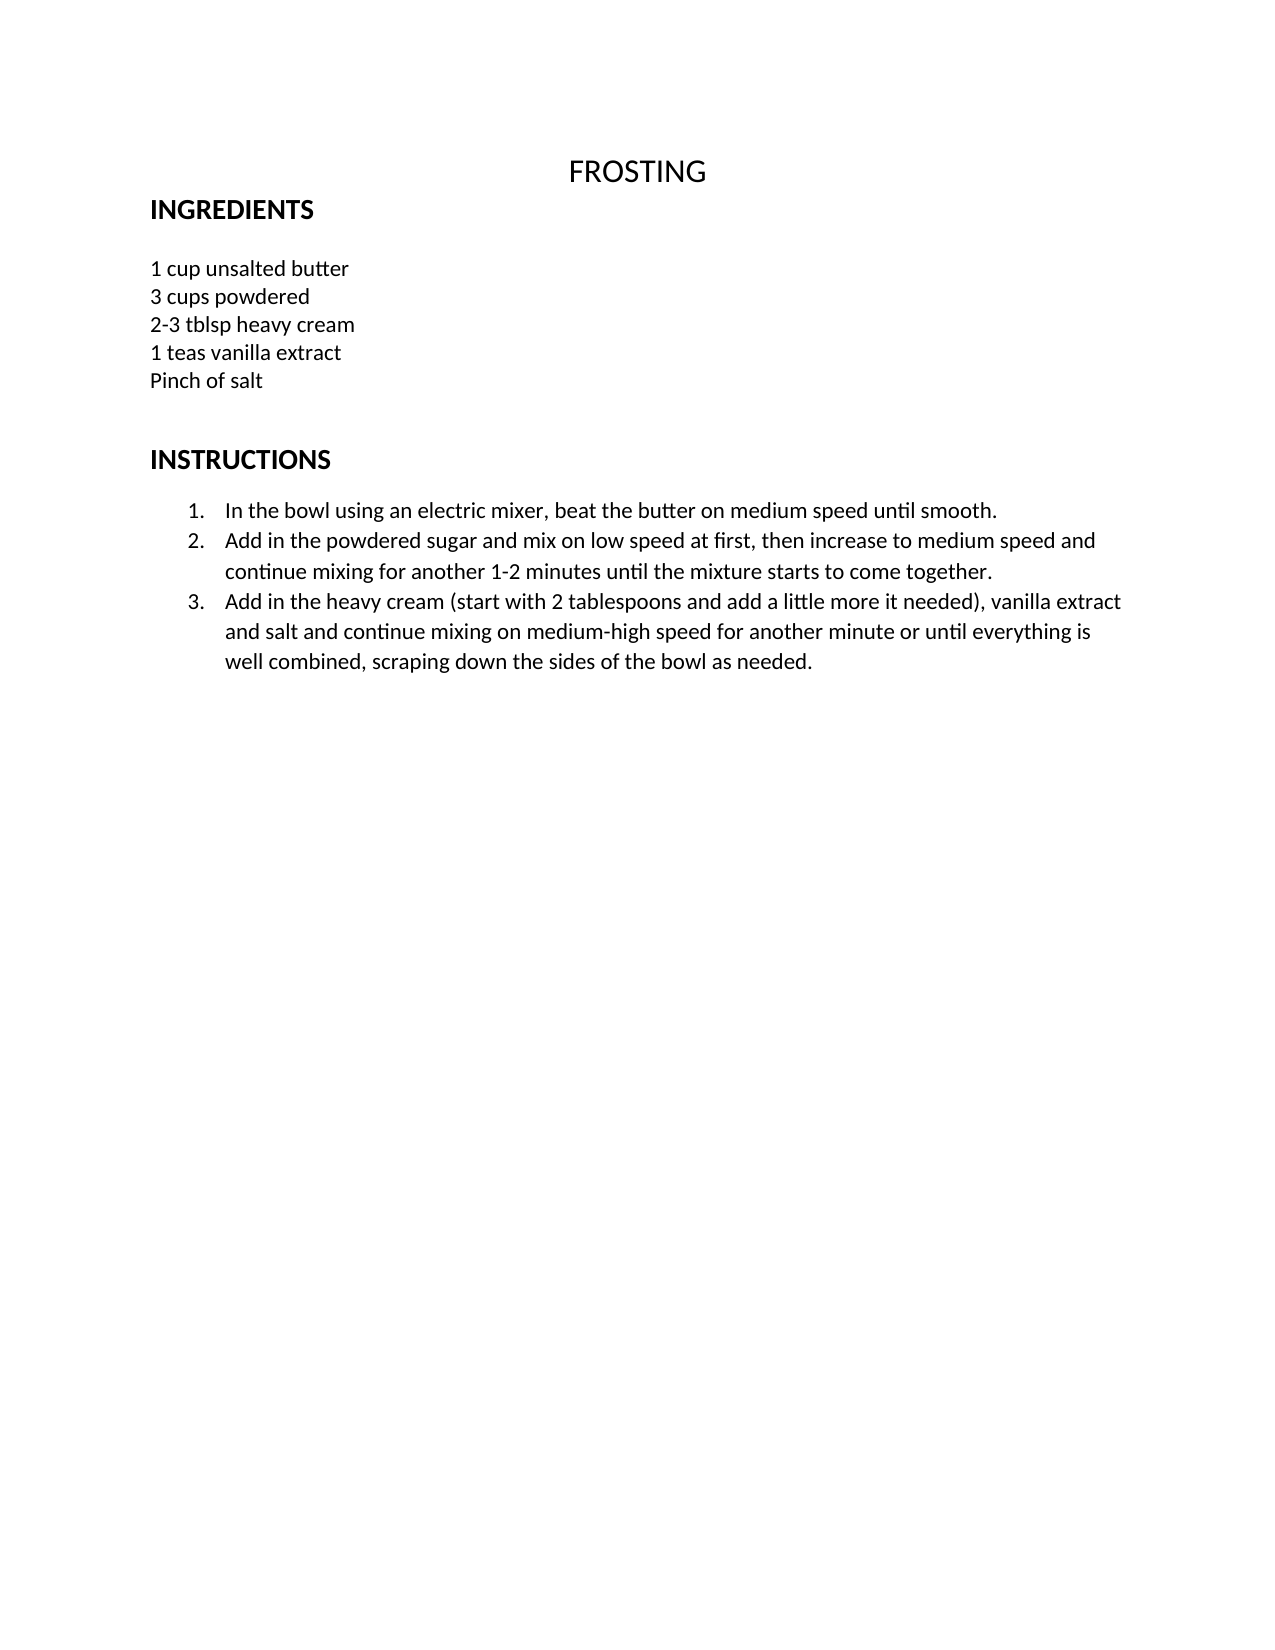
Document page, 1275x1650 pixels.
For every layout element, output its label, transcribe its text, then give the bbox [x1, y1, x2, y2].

text 1 teas vanilla extract [150, 338, 1125, 366]
text 2-3 tblsp heavy cream [150, 310, 1125, 338]
text INSTRUCTIONS [150, 441, 1125, 477]
text Pinch of salt [150, 366, 1125, 394]
text 1 cup unsalted butter [150, 254, 1125, 282]
text INGREDIENTS [150, 191, 1125, 226]
list In the bowl using an electric mixer, beat the butter on medium speed until smooth. [187, 496, 1125, 524]
text 3 cups powdered [150, 282, 1125, 310]
text FROSTING [150, 150, 1125, 191]
list Add in the powdered sugar and mix on low speed at first, then increase to medium speed and continue mixing for another 1-2 minutes until the mixture starts to come together. [187, 527, 1125, 585]
list Add in the heavy cream (start with 2 tablespoons and add a little more it needed), vanilla extract and salt and continue mixing on medium-high speed for another minute or until everything is well combined, scraping down the sides of the bowl as needed. [187, 587, 1125, 676]
